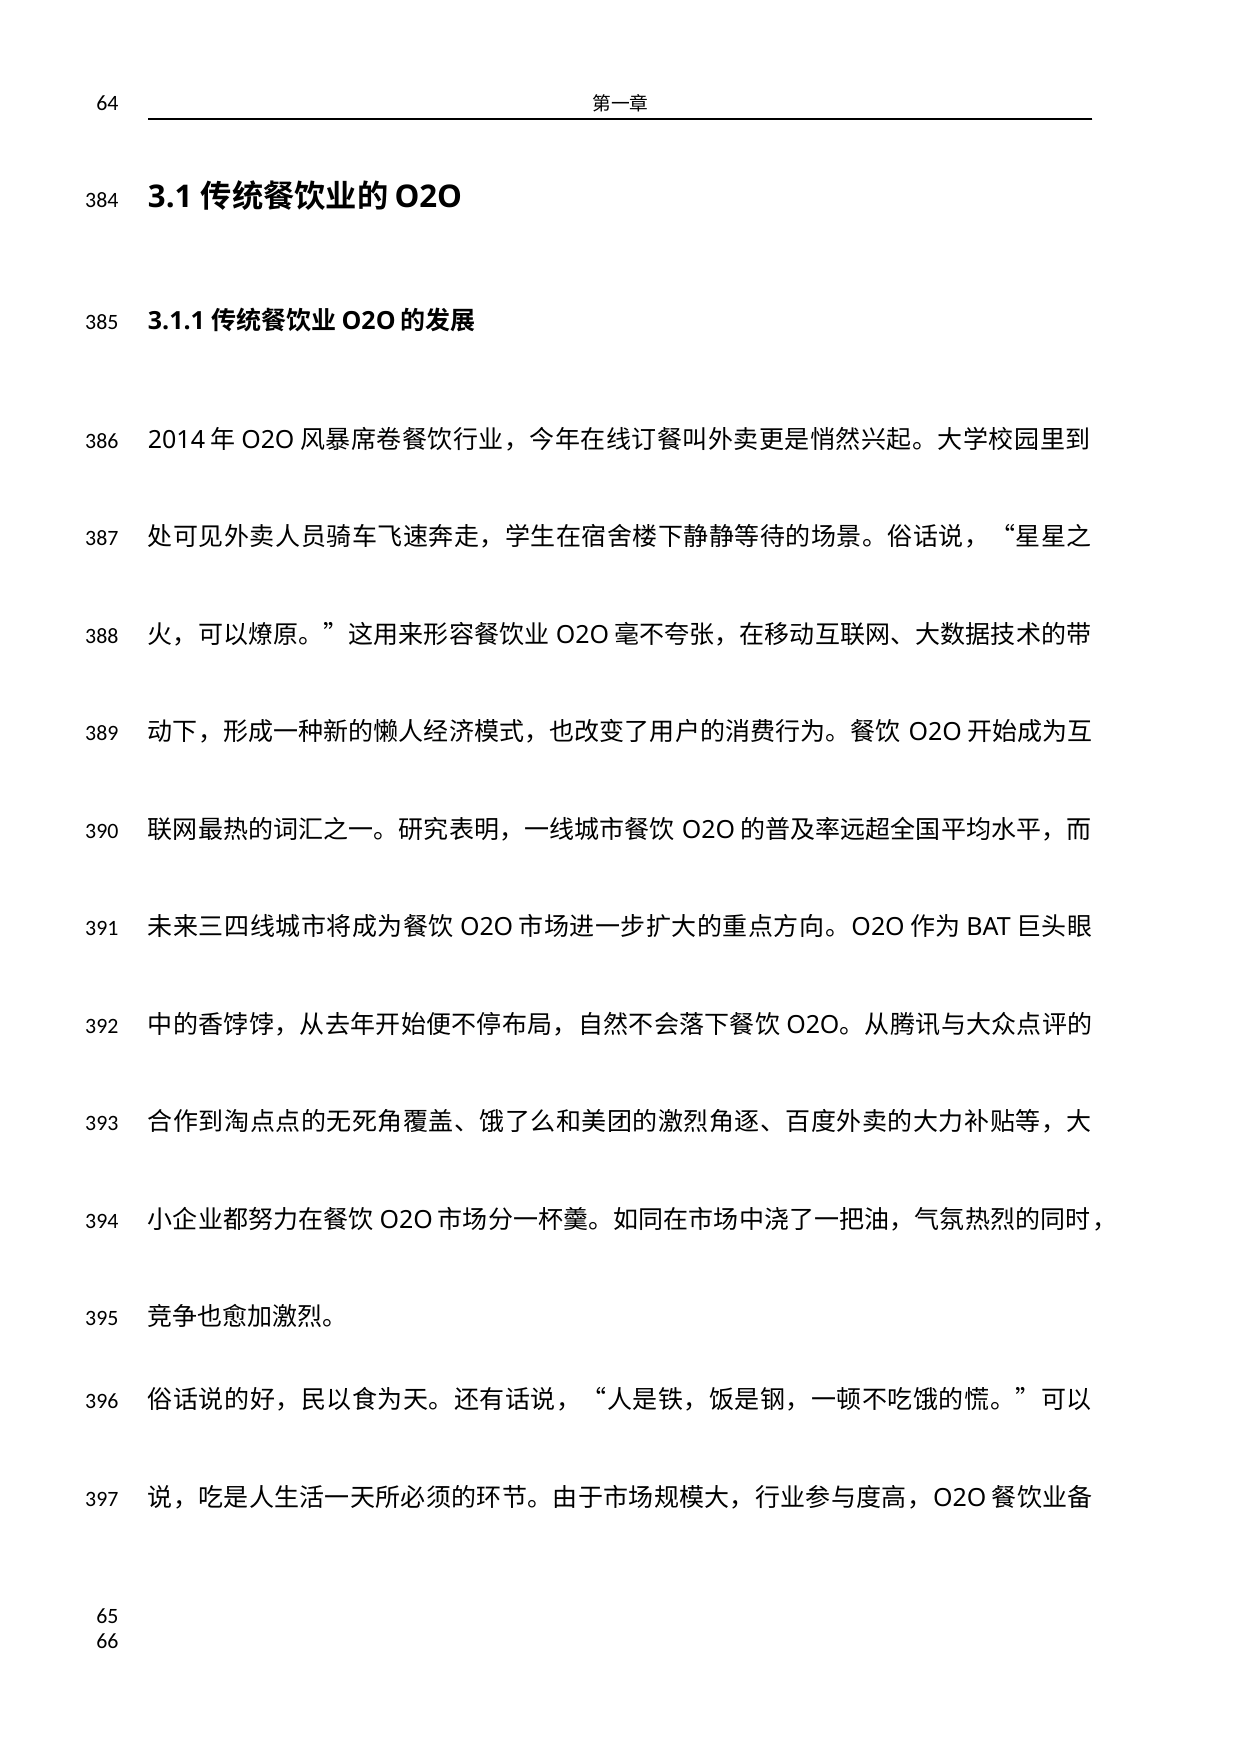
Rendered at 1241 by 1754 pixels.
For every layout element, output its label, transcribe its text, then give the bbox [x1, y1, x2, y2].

text 2014年O2O风暴席卷餐饮行业，今年在线订餐叫外卖更是悄然兴起。大学校园里到处可见外卖人员骑车飞速奔走，学生在宿舍楼下静静等待的场景。俗话说，“星星之火，可以燎原。”这用来形容餐饮业O2O毫不夸张，在移动互联网、大数据技术的带动下，形成一种新的懒人经济模式，也改变了用户的消费行为。餐饮O2O开始成为互联网最热的词汇之一。研究表明，一线城市餐饮O2O的普及率远超全国平均水平，而未来三四线城市将成为餐饮O2O市场进一步扩大的重点方向。O2O作为BAT巨头眼中的香饽饽，从去年开始便不停布局，自然不会落下餐饮O2O。从腾讯与大众点评的合作到淘点点的无死角覆盖、饿了么和美团的激烈角逐、百度外卖的大力补贴等，大小企业都努力在餐饮O2O市场分一杯羹。如同在市场中浇了一把油，气氛热烈的同时，竞争也愈加激烈。 [148, 405, 1092, 1347]
subtitle 3.1.1 传统餐饮业O2O的发展 [148, 286, 1092, 351]
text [148, 1366, 1092, 1528]
subtitle 3.1 传统餐饮业的O2O [148, 161, 1092, 226]
